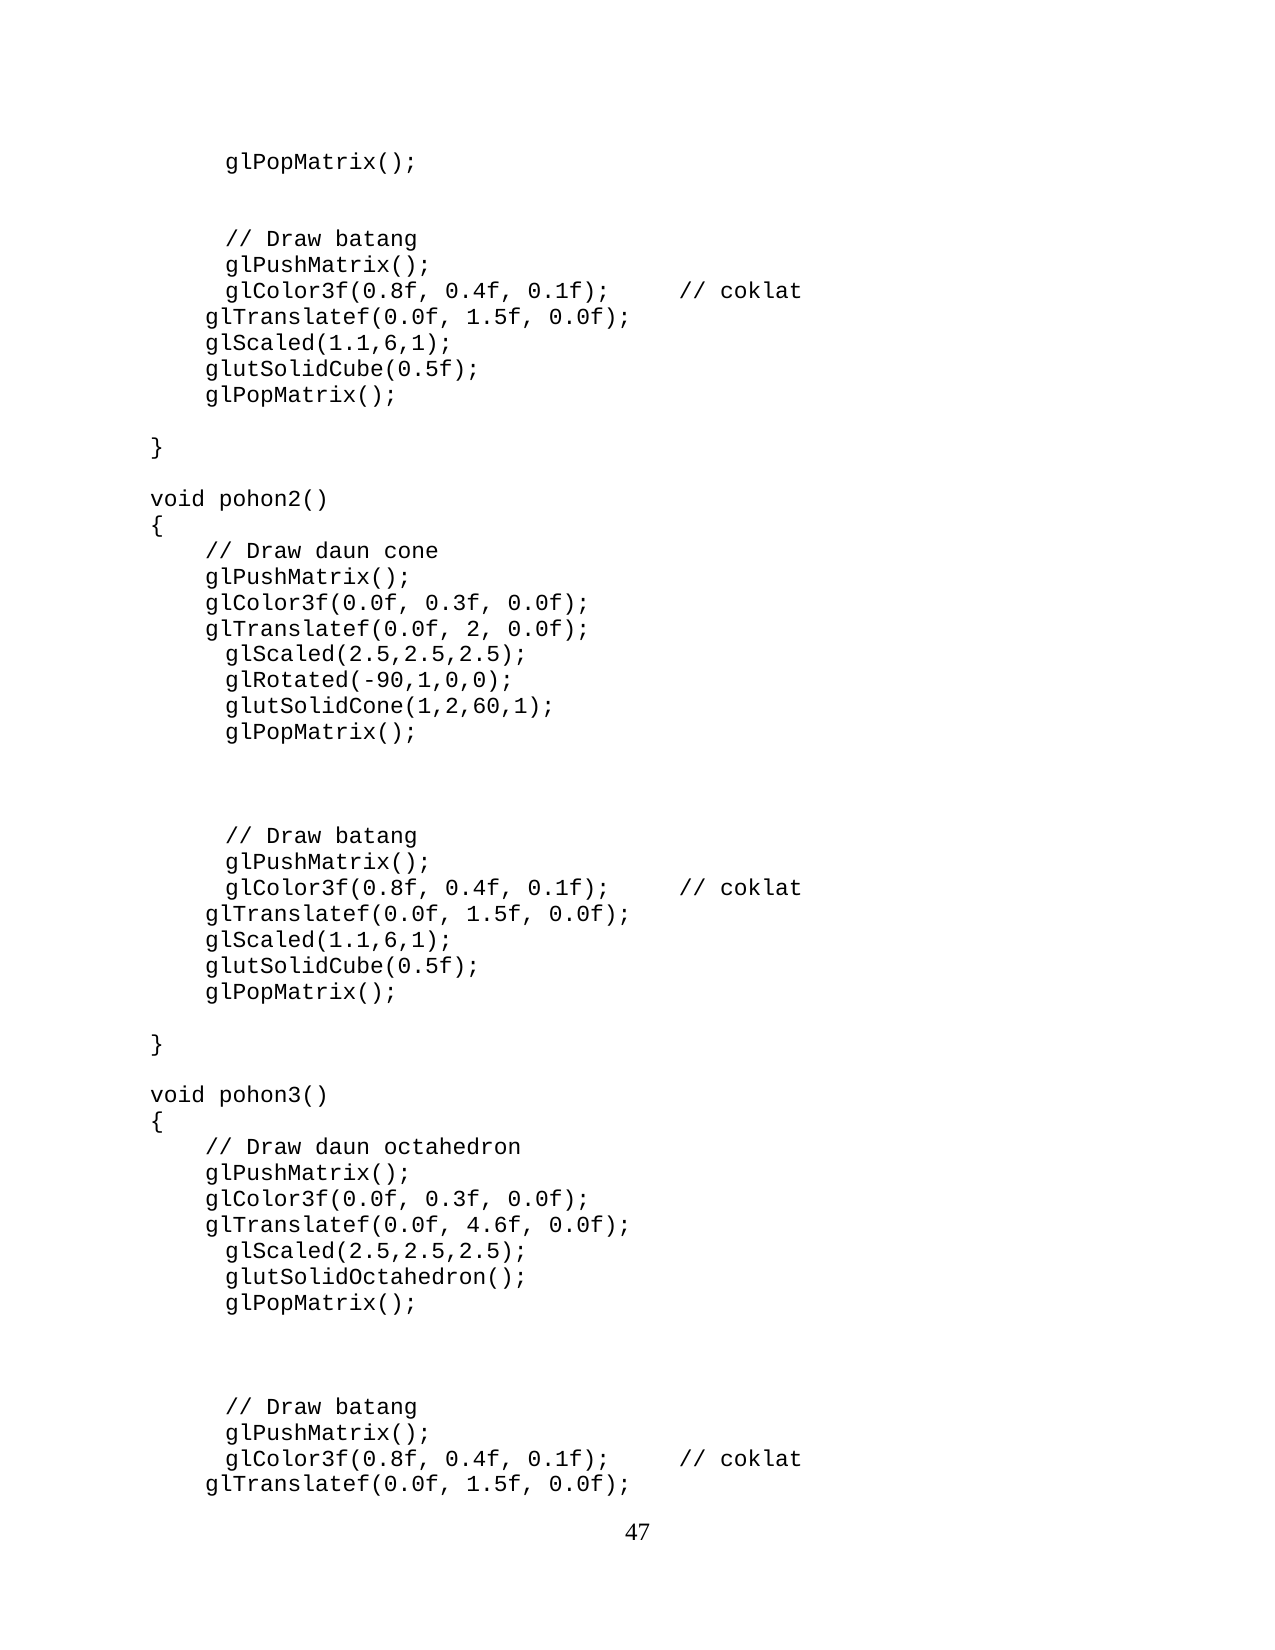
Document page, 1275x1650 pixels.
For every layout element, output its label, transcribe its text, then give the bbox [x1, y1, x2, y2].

text glutSolidCone(1,2,60,1); [150, 695, 1125, 721]
text void pohon2() [150, 487, 1125, 513]
text glTranslatef(0.0f, 1.5f, 0.0f); [150, 306, 1125, 332]
text glScaled(2.5,2.5,2.5); [150, 1239, 1125, 1265]
text } [150, 1032, 1125, 1058]
text { [150, 513, 1125, 539]
text void pohon3() [150, 1084, 1125, 1110]
text glutSolidOctahedron(); [150, 1265, 1125, 1291]
text glColor3f(0.8f, 0.4f, 0.1f); // coklat [150, 876, 1125, 902]
text } [150, 435, 1125, 461]
text { [150, 1110, 1125, 1136]
text // Draw batang [150, 228, 1125, 254]
text glPopMatrix(); [150, 1291, 1125, 1317]
text glPopMatrix(); [150, 150, 1125, 176]
text glScaled(2.5,2.5,2.5); [150, 643, 1125, 669]
text glPushMatrix(); [150, 850, 1125, 876]
text glTranslatef(0.0f, 4.6f, 0.0f); [150, 1213, 1125, 1239]
text // Draw batang [150, 1395, 1125, 1421]
text glPopMatrix(); [150, 980, 1125, 1006]
text // Draw daun octahedron [150, 1136, 1125, 1162]
text glPopMatrix(); [150, 721, 1125, 747]
text glScaled(1.1,6,1); [150, 332, 1125, 357]
text glColor3f(0.0f, 0.3f, 0.0f); [150, 1187, 1125, 1213]
text glutSolidCube(0.5f); [150, 954, 1125, 980]
text // Draw daun cone [150, 539, 1125, 565]
text glScaled(1.1,6,1); [150, 928, 1125, 954]
text glTranslatef(0.0f, 1.5f, 0.0f); [150, 1473, 1125, 1499]
text glTranslatef(0.0f, 2, 0.0f); [150, 617, 1125, 643]
text glutSolidCube(0.5f); [150, 357, 1125, 383]
text glColor3f(0.8f, 0.4f, 0.1f); // coklat [150, 1447, 1125, 1473]
text glPushMatrix(); [150, 1162, 1125, 1187]
text glPushMatrix(); [150, 565, 1125, 591]
text glColor3f(0.8f, 0.4f, 0.1f); // coklat [150, 280, 1125, 306]
text glColor3f(0.0f, 0.3f, 0.0f); [150, 591, 1125, 617]
text glPushMatrix(); [150, 1421, 1125, 1447]
text glRotated(-90,1,0,0); [150, 669, 1125, 695]
text // Draw batang [150, 824, 1125, 850]
text glPushMatrix(); [150, 254, 1125, 280]
text glPopMatrix(); [150, 383, 1125, 409]
text glTranslatef(0.0f, 1.5f, 0.0f); [150, 902, 1125, 928]
